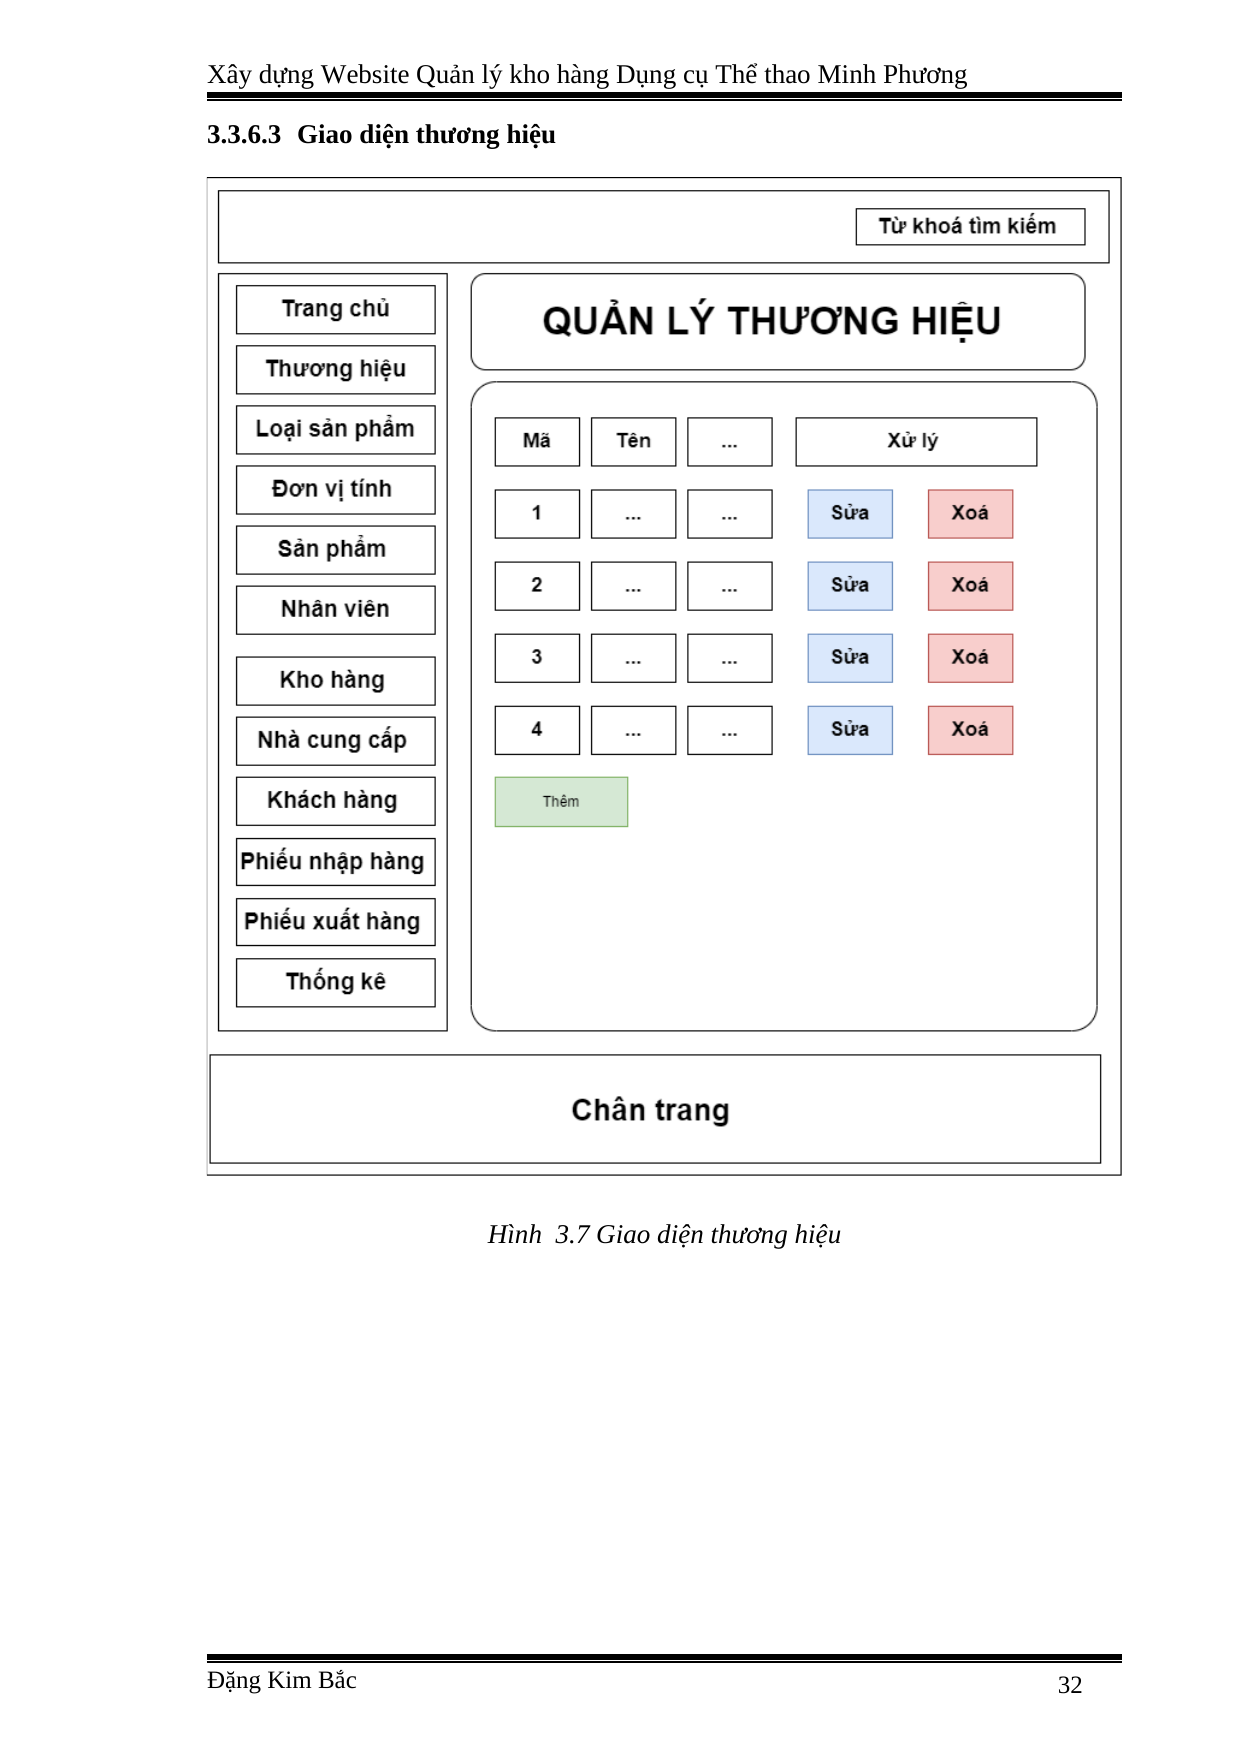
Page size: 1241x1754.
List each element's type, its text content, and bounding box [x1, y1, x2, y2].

picture [206, 177, 1123, 1177]
subtitle Giao diện thương hiệu [207, 118, 1122, 149]
